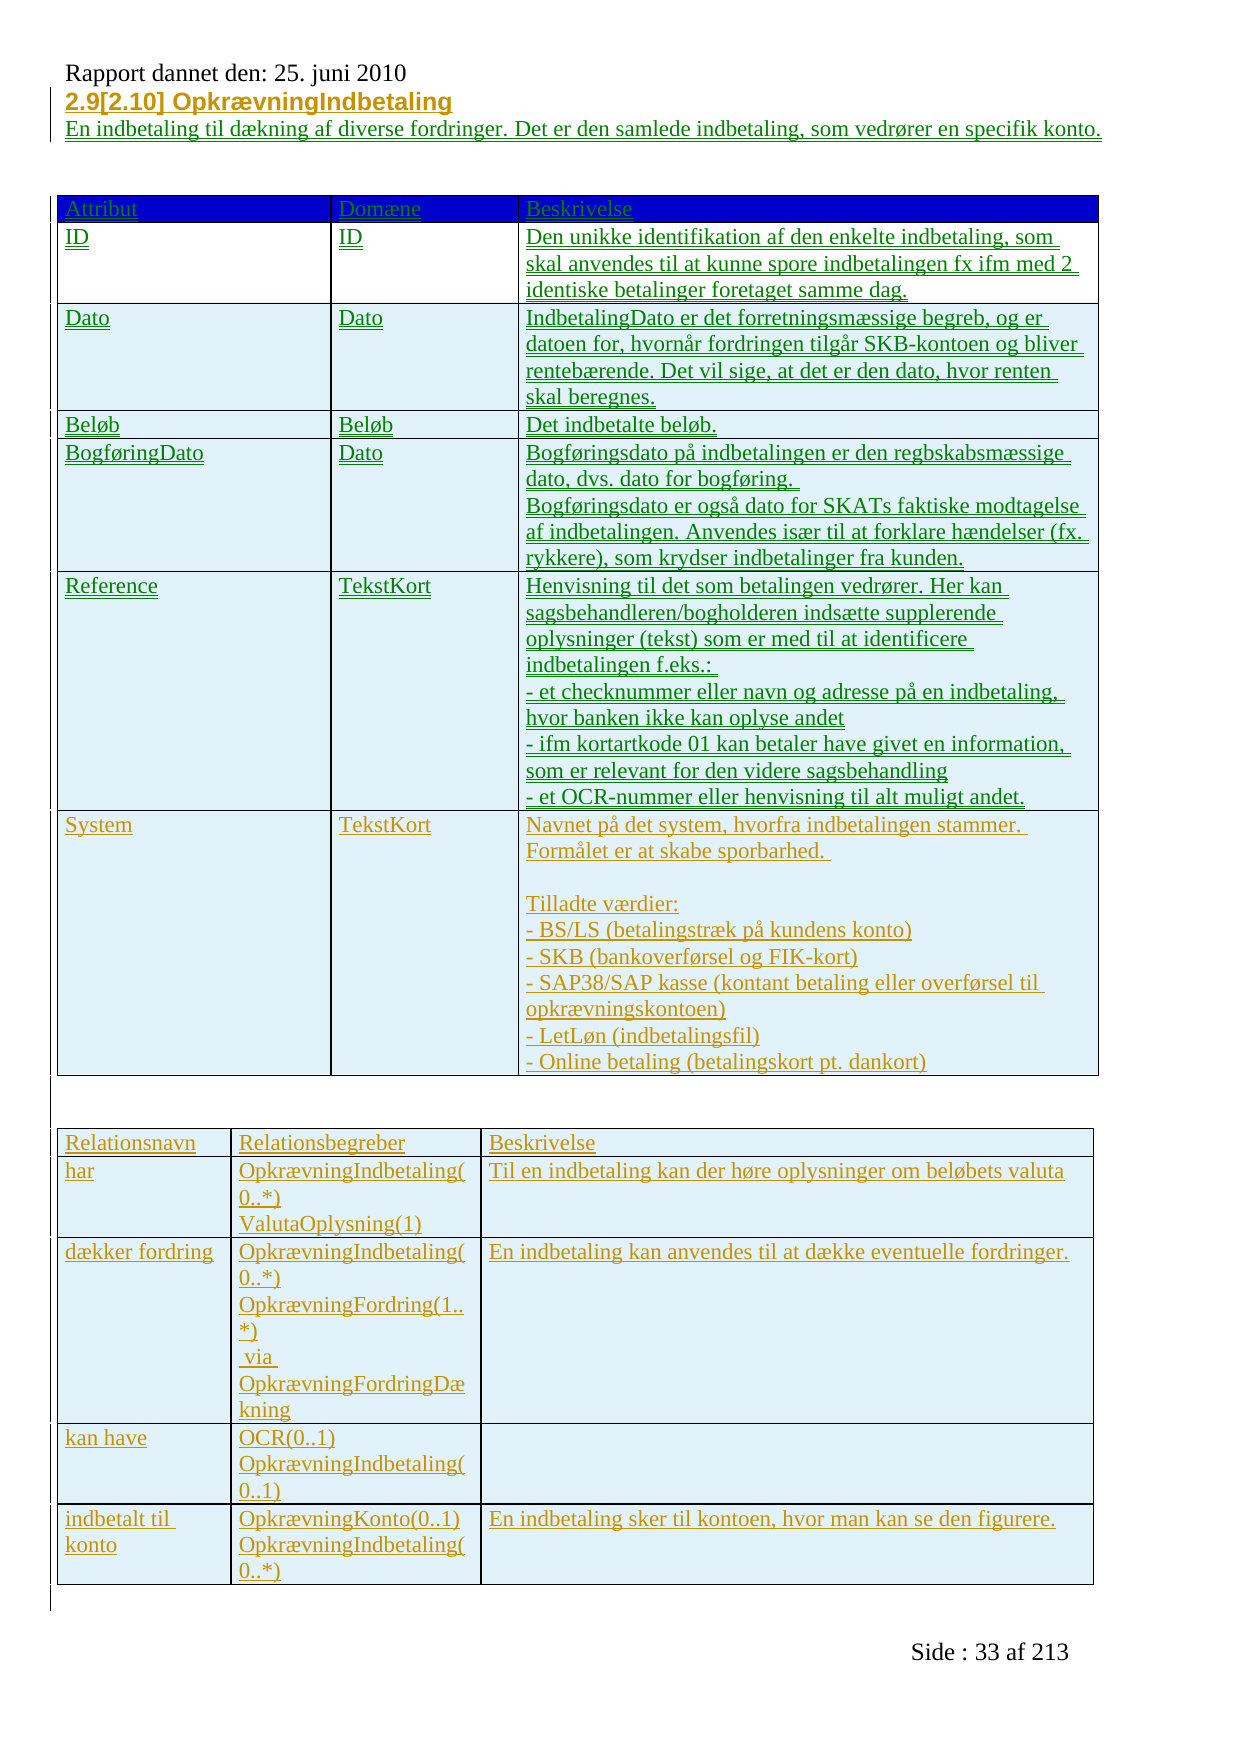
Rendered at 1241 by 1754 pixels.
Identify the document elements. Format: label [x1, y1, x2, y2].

table_cell [332, 223, 518, 302]
table_cell [519, 223, 1098, 302]
table_header [332, 196, 518, 222]
table_header [519, 196, 1098, 222]
table_header [58, 196, 330, 222]
table_cell [58, 223, 330, 302]
